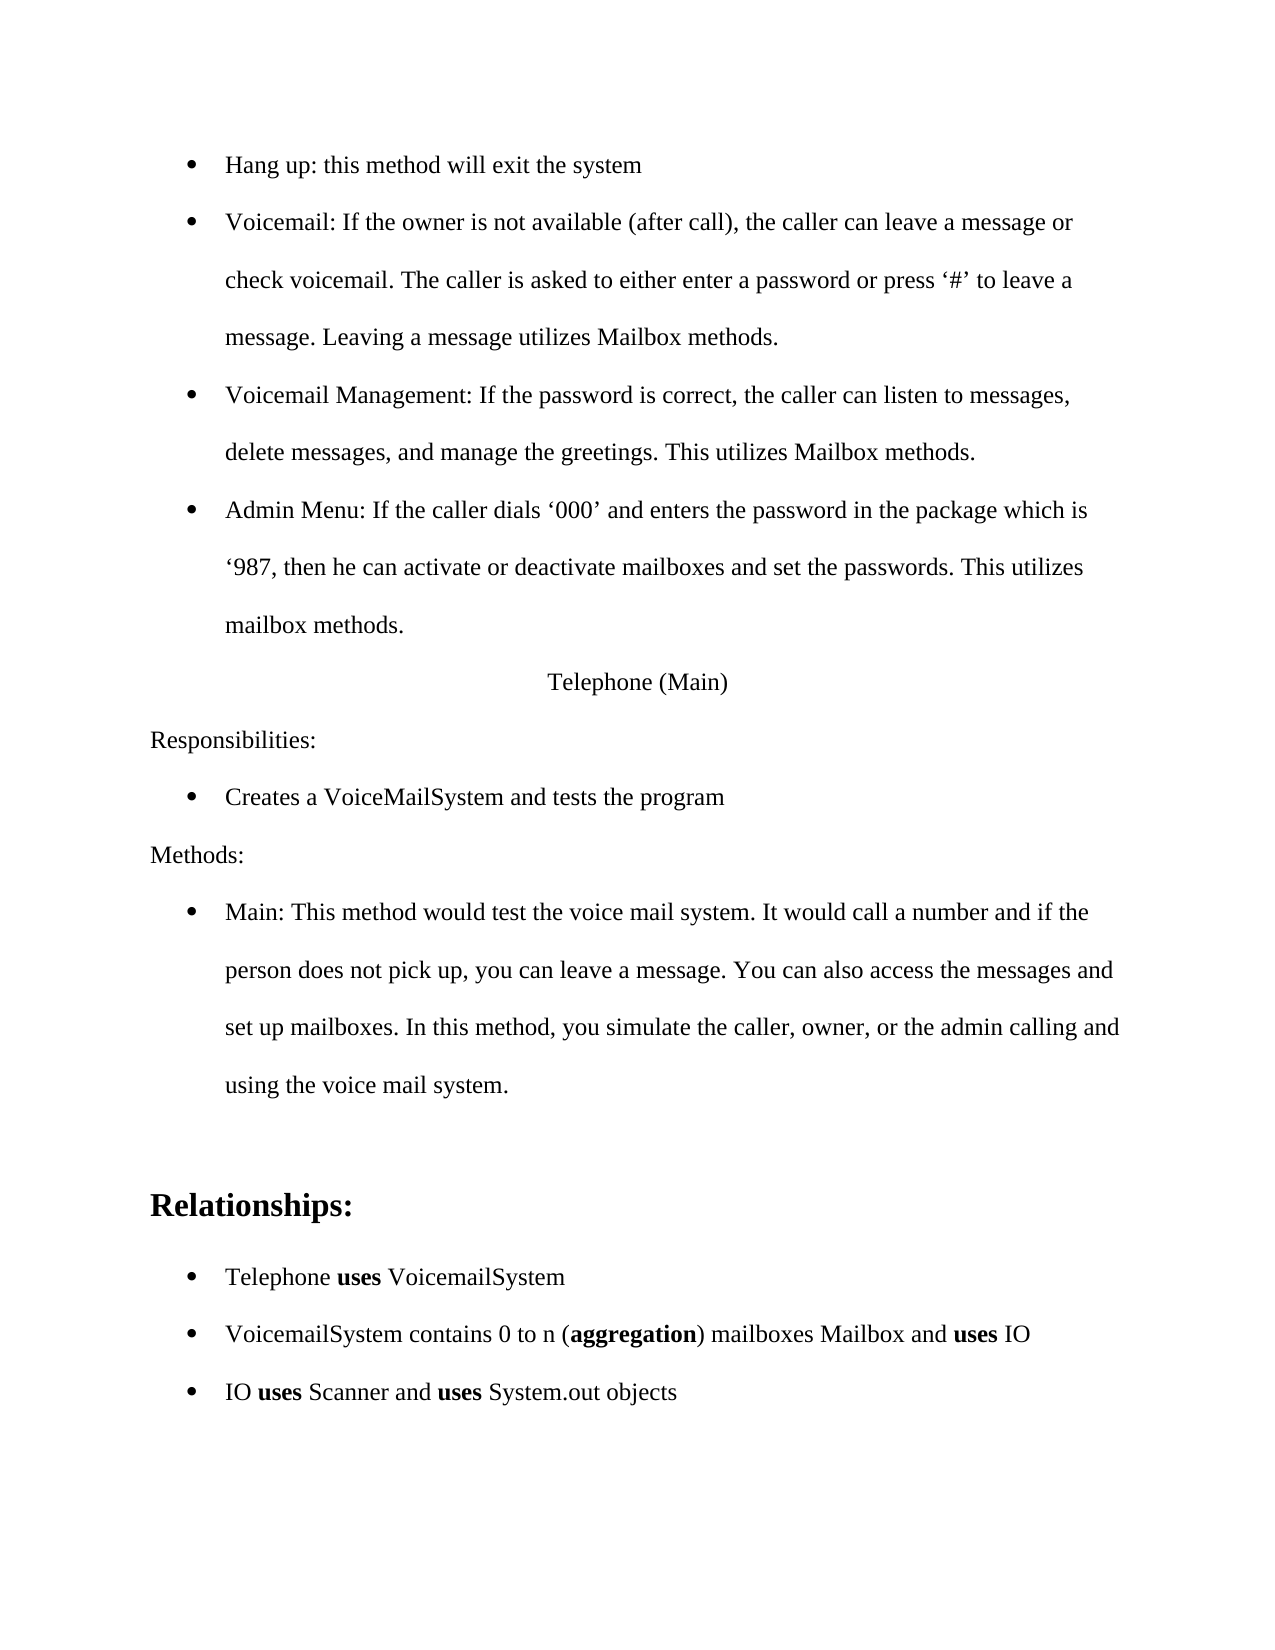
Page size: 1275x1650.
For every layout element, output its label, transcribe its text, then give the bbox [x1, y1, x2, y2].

list Voicemail: If the owner is not available (after call), the caller can leave a message or check voicemail. The caller is asked to either enter a password or press ‘#’ to leave a message. Leaving a message utilizes Mailbox methods. [187, 207, 1125, 351]
text Methods: [150, 840, 1125, 869]
text Relationships: [150, 1185, 1125, 1223]
text Responsibilities: [150, 725, 1125, 754]
list IO uses Scanner and uses System.out objects [187, 1377, 1125, 1405]
list Hang up: this method will exit the system [187, 150, 1125, 179]
list Admin Menu: If the caller dials ‘000’ and enters the password in the package which is ‘987, then he can activate or deactivate mailboxes and set the passwords. This utilizes mailbox methods. [187, 495, 1125, 639]
list Voicemail Management: If the password is correct, the caller can listen to messages, delete messages, and manage the greetings. This utilizes Mailbox methods. [187, 380, 1125, 466]
list Main: This method would test the voice mail system. It would call a number and if the person does not pick up, you can leave a message. You can also access the messages and set up mailboxes. In this method, you simulate the caller, owner, or the admin calling and using the voice mail system. [187, 897, 1125, 1099]
list VoicemailSystem contains 0 to n (aggregation) mailboxes Mailbox and uses IO [187, 1319, 1125, 1348]
text Telephone (Main) [150, 667, 1125, 696]
list Creates a VoiceMailSystem and tests the program [187, 782, 1125, 811]
list Telephone uses VoicemailSystem [187, 1262, 1125, 1290]
